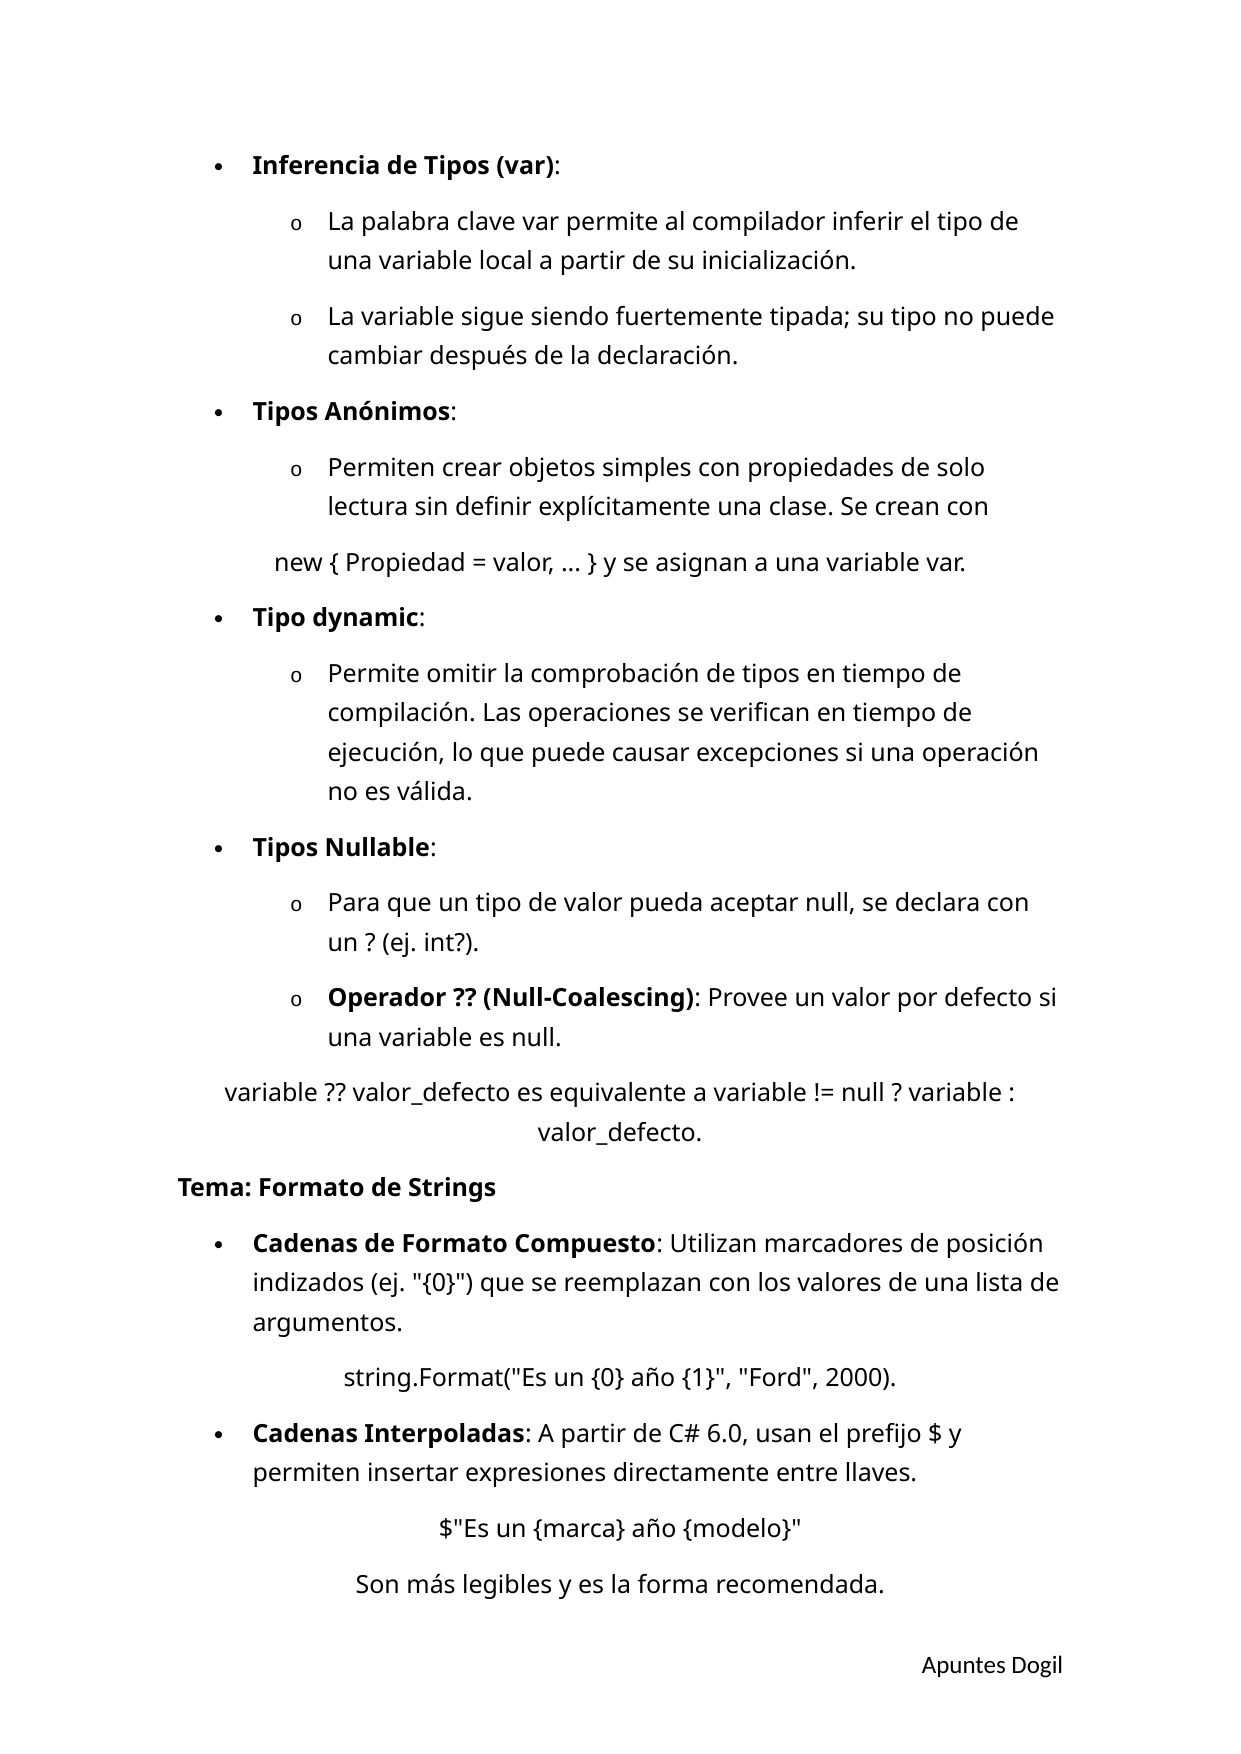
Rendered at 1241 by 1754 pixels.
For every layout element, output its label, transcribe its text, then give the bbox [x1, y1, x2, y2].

list Operador ?? (Null-Coalescing): Provee un valor por defecto si una variable es null. [290, 980, 1063, 1053]
list La variable sigue siendo fuertemente tipada; su tipo no puede cambiar después de la declaración. [290, 298, 1063, 372]
text variable ?? valor_defecto es equivalente a variable != null ? variable : valor_defecto. [177, 1075, 1063, 1148]
list La palabra clave var permite al compilador inferir el tipo de una variable local a partir de su inicialización. [290, 203, 1063, 277]
list Cadenas de Formato Compuesto: Utilizan marcadores de posición indizados (ej. "{0}") que se reemplazan con los valores de una lista de argumentos. [215, 1226, 1063, 1338]
list Tipo dynamic: [215, 600, 1063, 634]
list Para que un tipo de valor pueda aceptar null, se declara con un ? (ej. int?). [290, 885, 1063, 958]
list Inferencia de Tipos (var): [215, 148, 1063, 182]
text Tema: Formato de Strings [177, 1170, 1063, 1204]
list Permite omitir la comprobación de tipos en tiempo de compilación. Las operaciones se verifican en tiempo de ejecución, lo que puede causar excepciones si una operación no es válida. [290, 656, 1063, 807]
text string.Format("Es un {0} año {1}", "Ford", 2000). [177, 1360, 1063, 1394]
text Son más legibles y es la forma recomendada. [177, 1567, 1063, 1601]
list Tipos Nullable: [215, 829, 1063, 863]
text new { Propiedad = valor, ... } y se asignan a una variable var. [177, 544, 1063, 578]
list Cadenas Interpoladas: A partir de C# 6.0, usan el prefijo $ y permiten insertar expresiones directamente entre llaves. [215, 1416, 1063, 1489]
list Permiten crear objetos simples con propiedades de solo lectura sin definir explícitamente una clase. Se crean con [290, 449, 1063, 522]
text $"Es un {marca} año {modelo}" [177, 1511, 1063, 1545]
list Tipos Anónimos: [215, 393, 1063, 427]
